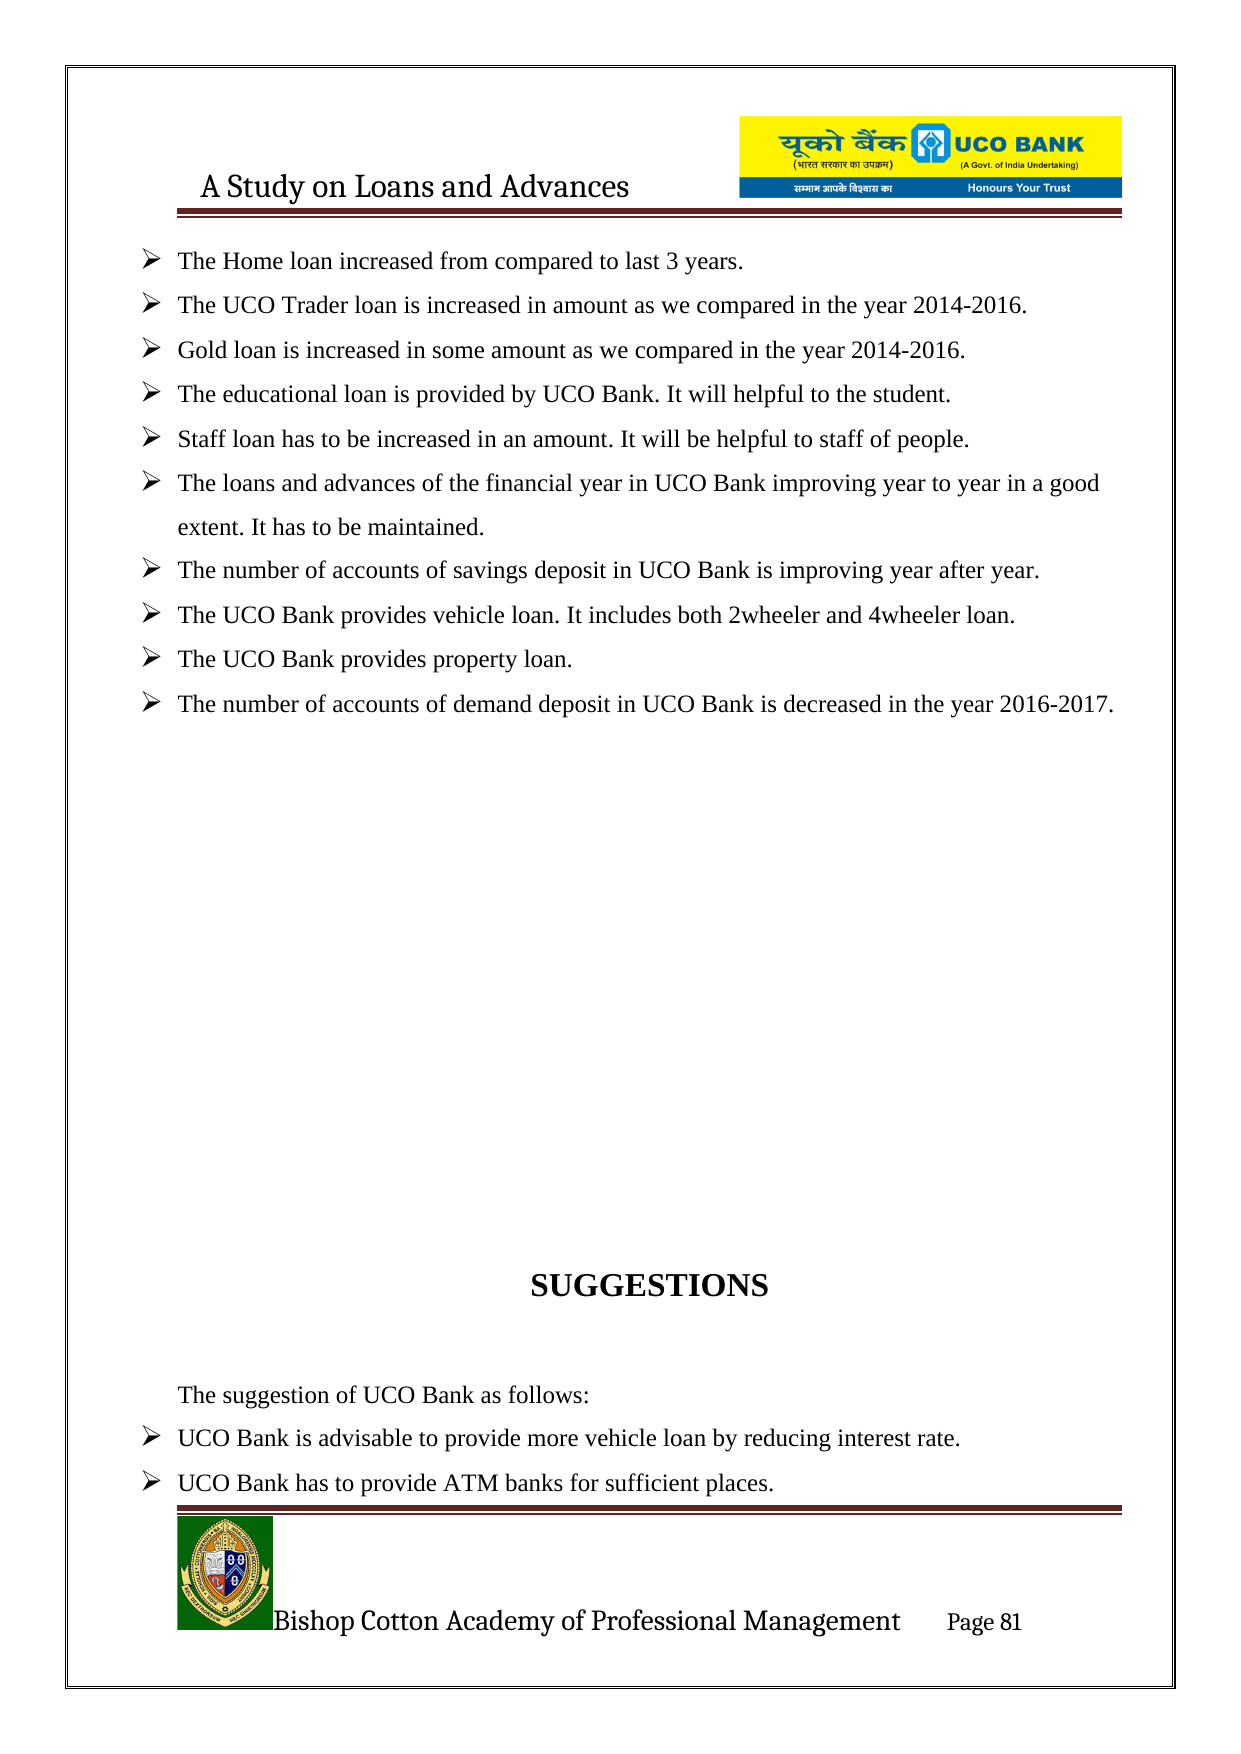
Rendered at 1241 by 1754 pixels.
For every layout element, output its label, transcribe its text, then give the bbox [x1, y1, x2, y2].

picture [177, 1516, 273, 1630]
text The suggestion of UCO Bank as follows: [177, 1380, 1122, 1409]
list UCO Bank has to provide ATM banks for sufficient places. [140, 1468, 1122, 1497]
list Gold loan is increased in some amount as we compared in the year 2014-2016. [140, 335, 1122, 364]
list The loans and advances of the financial year in UCO Bank improving year to year in a good extent. It has to be maintained. [140, 468, 1122, 541]
list The UCO Trader loan is increased in amount as we compared in the year 2014-2016. [140, 290, 1122, 320]
list The UCO Bank provides vehicle loan. It includes both 2wheeler and 4wheeler loan. [140, 600, 1122, 629]
list The UCO Bank provides property loan. [140, 644, 1122, 674]
list The educational loan is provided by UCO Bank. It will helpful to the student. [140, 379, 1122, 409]
list The Home loan increased from compared to last 3 years. [140, 246, 1122, 275]
list The number of accounts of savings deposit in UCO Bank is improving year after year. [140, 555, 1122, 585]
list Staff loan has to be increased in an amount. It will be helpful to staff of people. [140, 424, 1122, 453]
text SUGGESTIONS [177, 1265, 1122, 1303]
list The number of accounts of demand deposit in UCO Bank is decreased in the year 2016-2017. [140, 689, 1122, 718]
list UCO Bank is advisable to provide more vehicle loan by reducing interest rate. [140, 1423, 1122, 1453]
picture [739, 116, 1123, 198]
